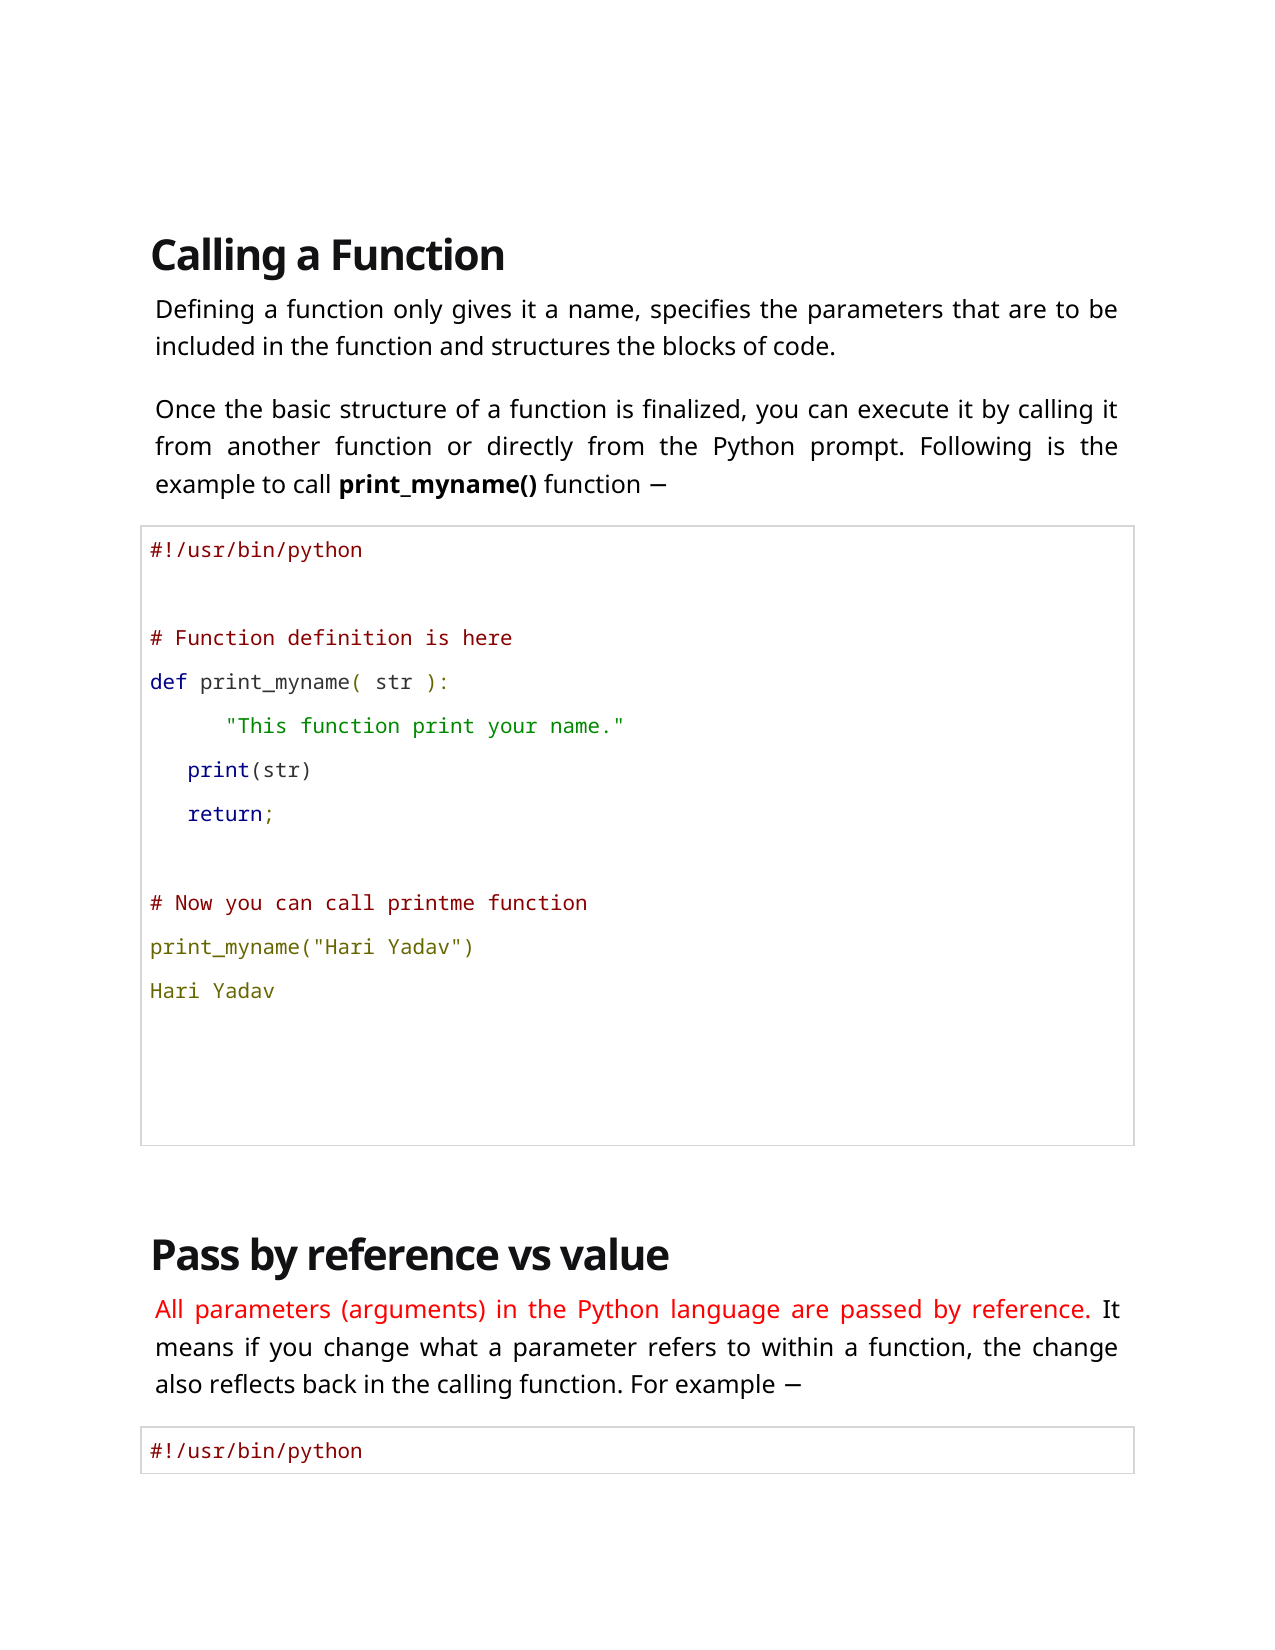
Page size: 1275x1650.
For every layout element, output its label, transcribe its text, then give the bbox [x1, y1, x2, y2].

text "This function print your name." [142, 702, 1133, 740]
text #!/usr/bin/python [142, 1428, 1133, 1473]
text # Now you can call printme function [142, 878, 1133, 916]
text Once the basic structure of a function is finalized, you can execute it by calling it from another function or directly from the Python prompt. Following is the example to call print_myname() function − [155, 388, 1120, 500]
text def print_myname( str ): [142, 657, 1133, 696]
text return; [142, 790, 1133, 828]
text Defining a function only gives it a name, specifies the parameters that are to be included in the function and structures the blocks of code. [155, 288, 1120, 363]
text print_myname("Hari Yadav") [142, 922, 1133, 960]
subtitle Calling a Function [150, 224, 1120, 283]
text All parameters (arguments) in the Python language are passed by reference. It means if you change what a parameter refers to within a function, the change also reflects back in the calling function. For example − [155, 1288, 1120, 1401]
text #!/usr/bin/python [142, 527, 1133, 564]
text Hari Yadav [142, 966, 1133, 1004]
subtitle Pass by reference vs value [150, 1225, 1120, 1283]
text # Function definition is here [142, 613, 1133, 652]
text print(str) [142, 746, 1133, 784]
